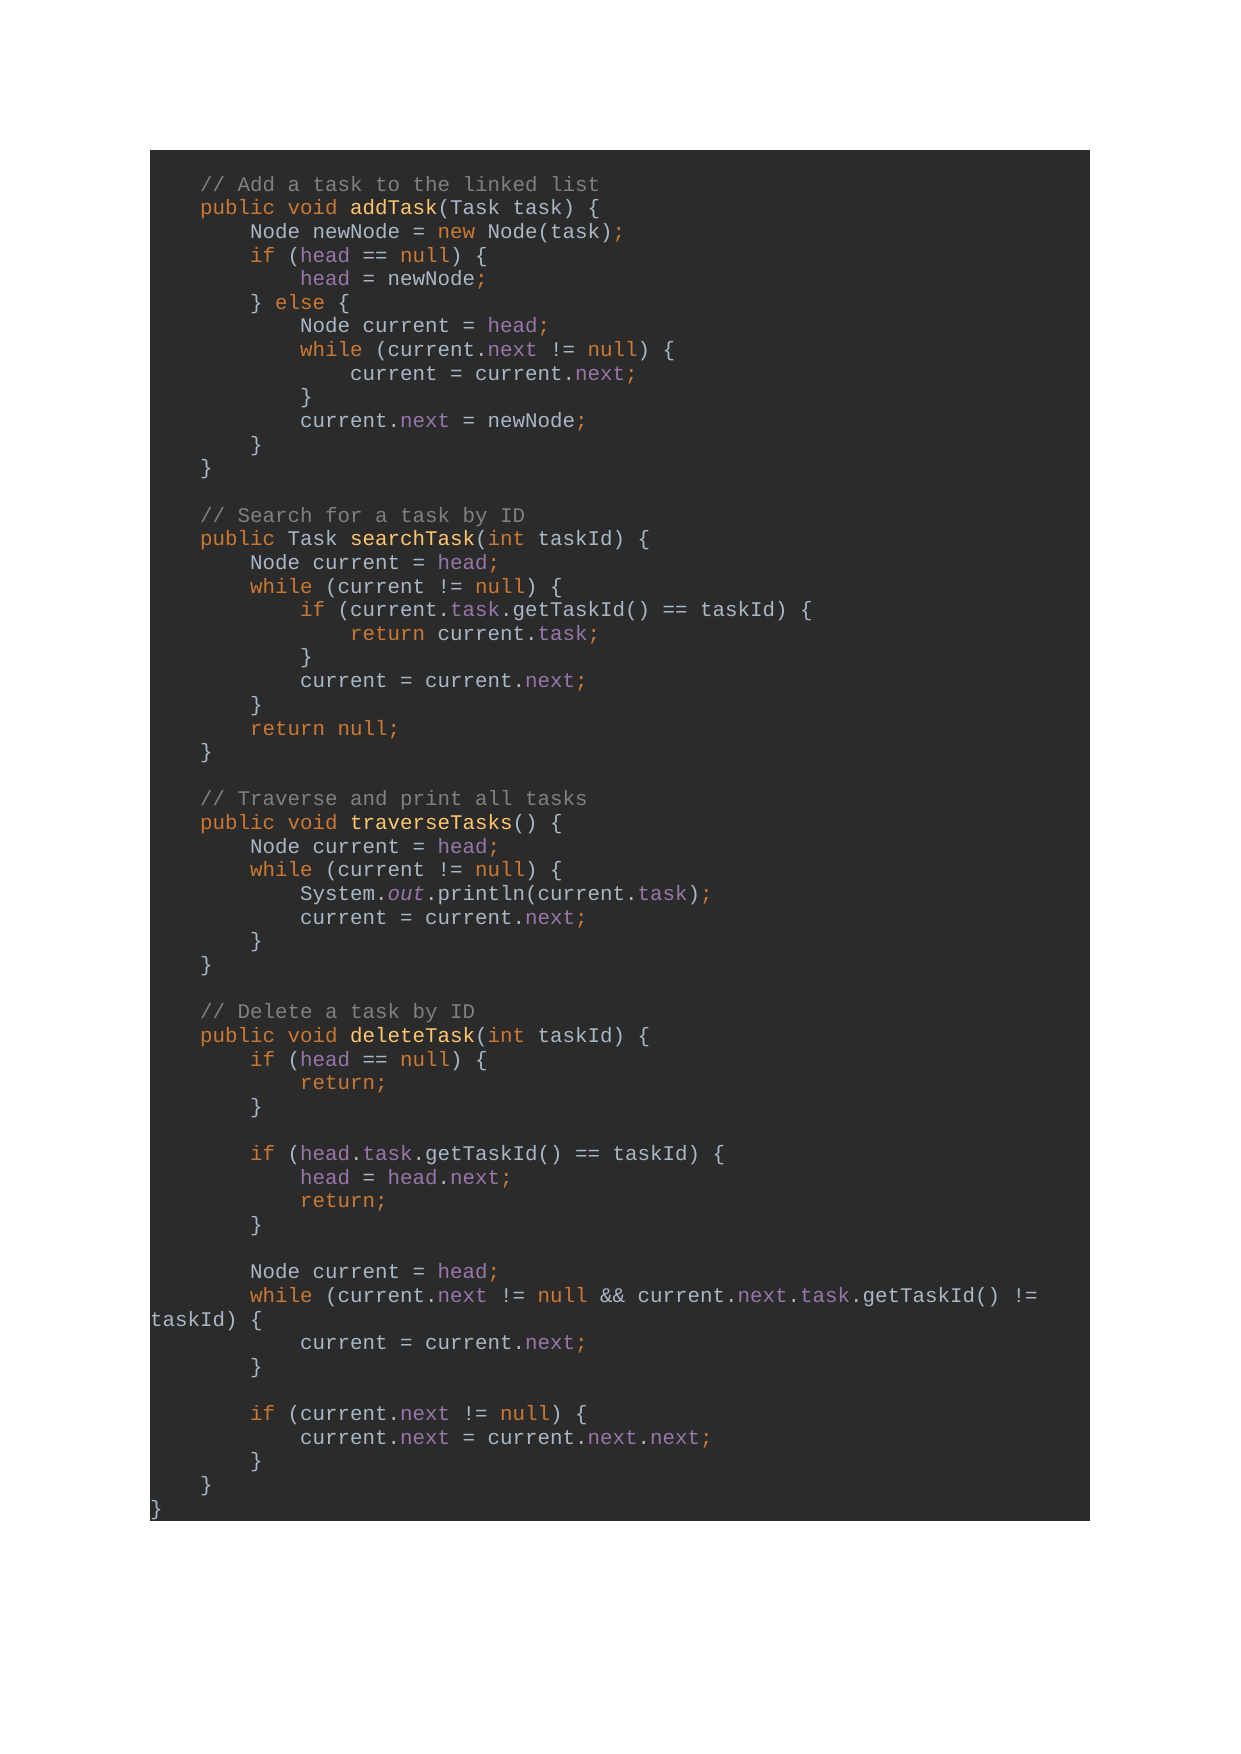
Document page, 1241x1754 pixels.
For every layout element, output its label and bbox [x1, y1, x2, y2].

text [150, 150, 1090, 1521]
